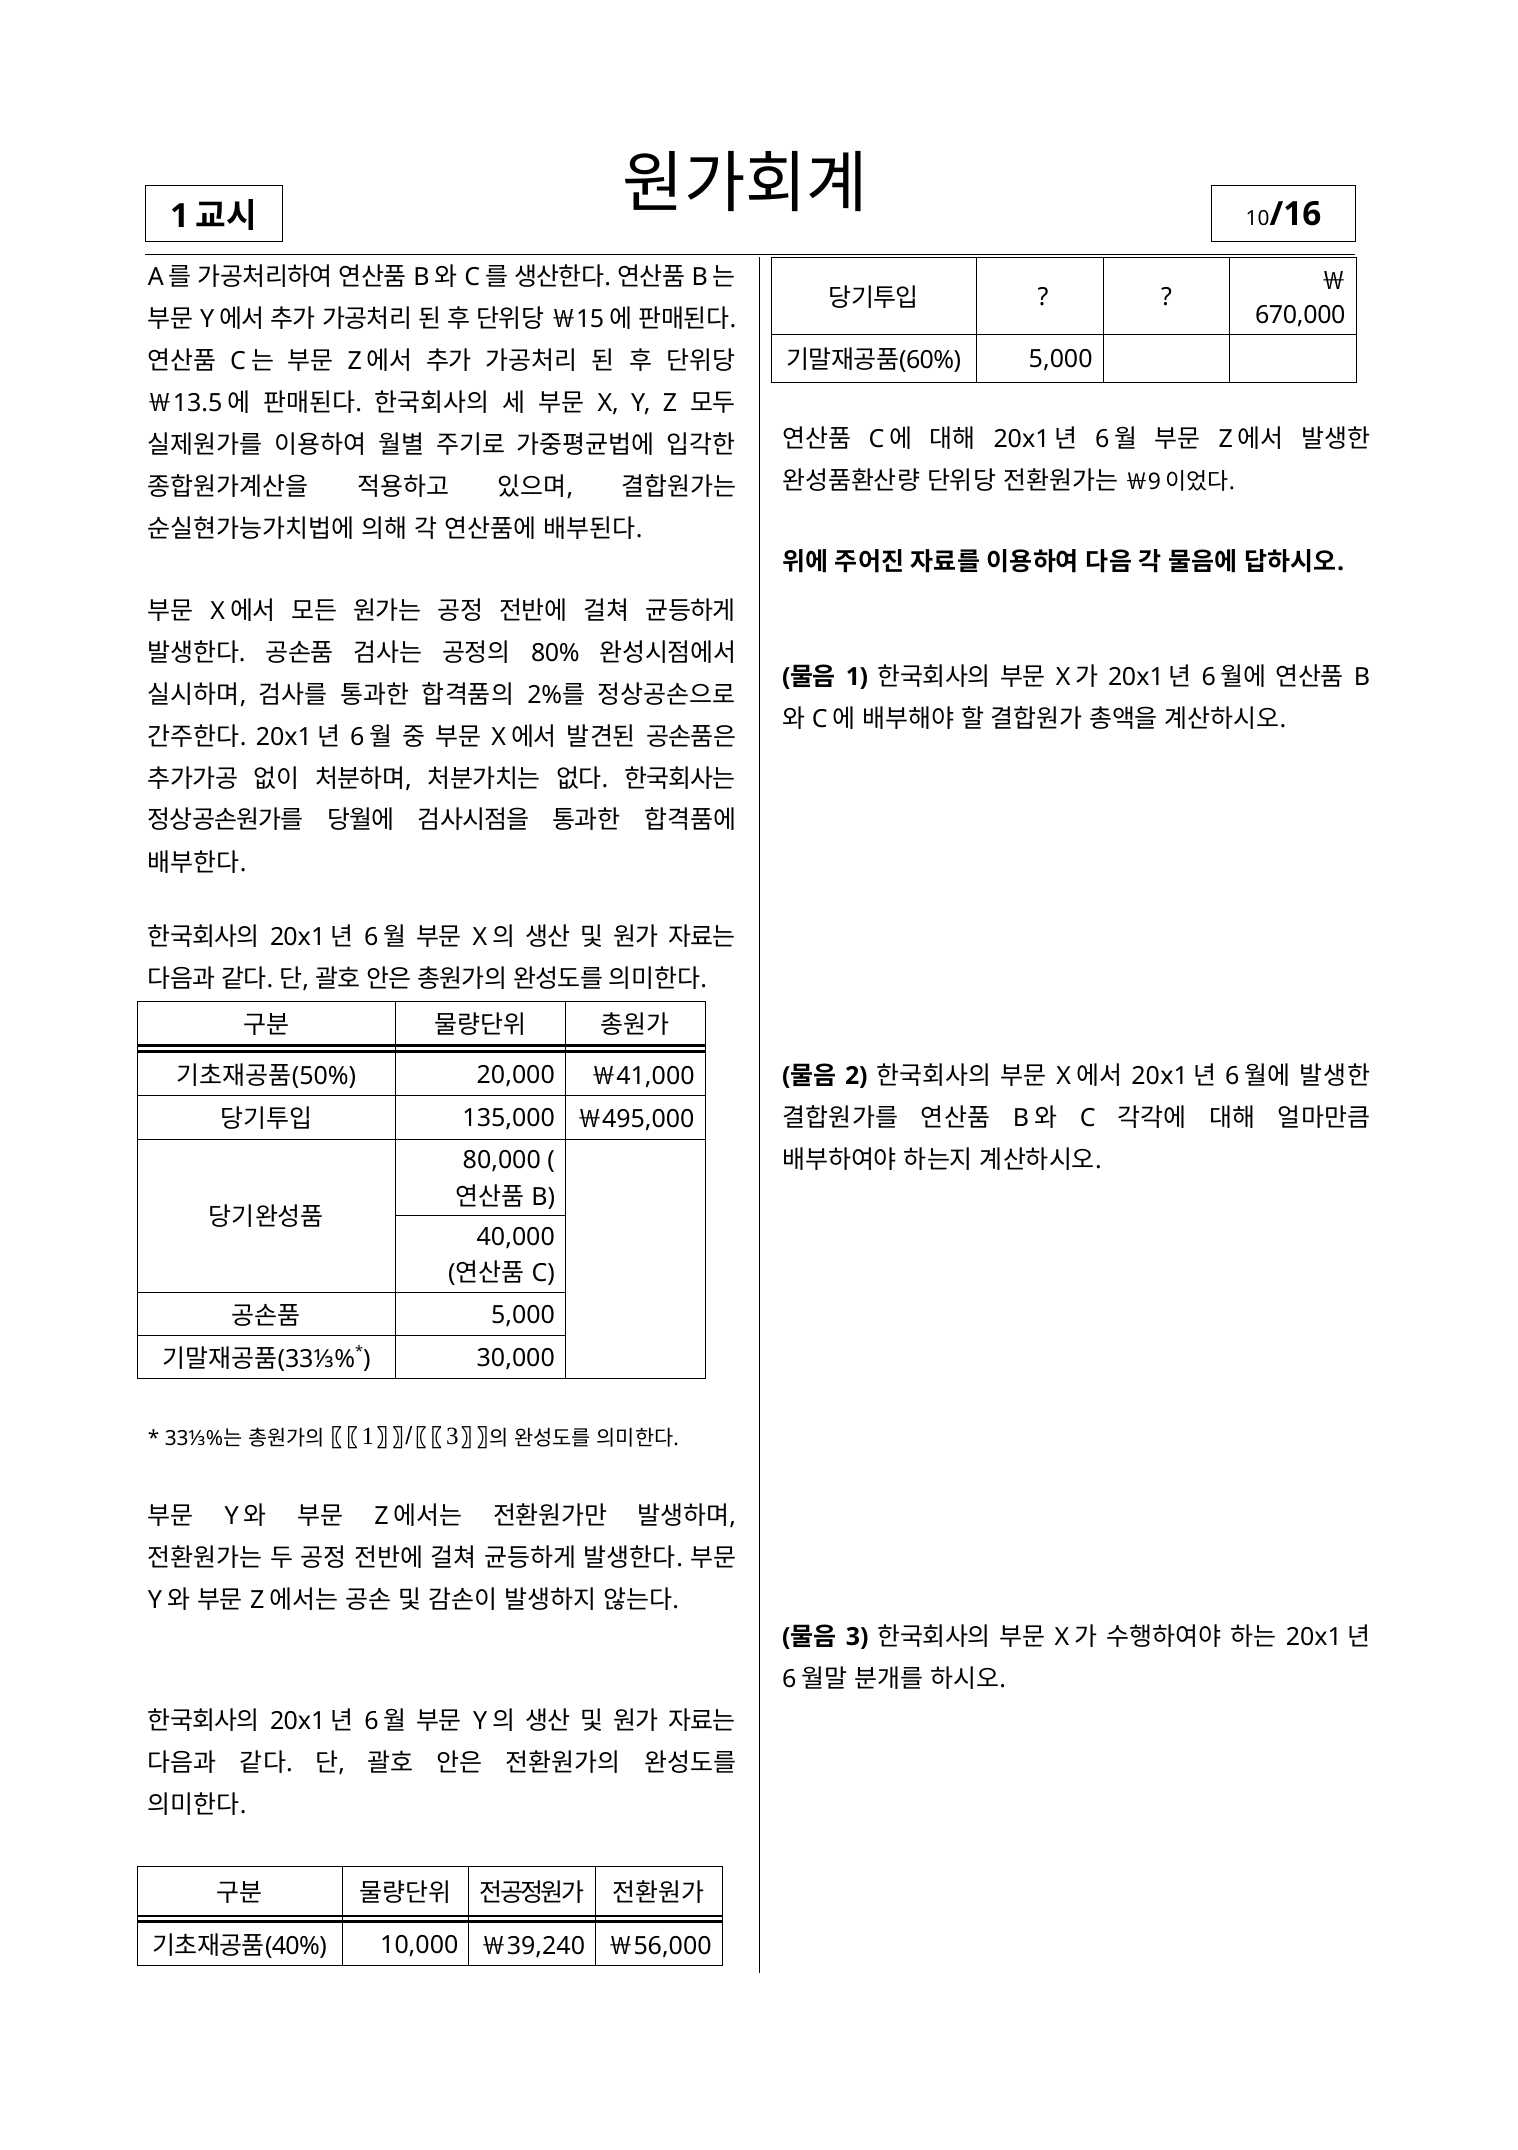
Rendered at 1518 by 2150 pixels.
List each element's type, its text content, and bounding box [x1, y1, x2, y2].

table_cell 기말재공품(60%) [772, 335, 976, 382]
table_cell ￦670,000 [1230, 258, 1356, 333]
text * 33⅓%는 총원가의 의 완성도를 의미한다. [148, 1421, 736, 1451]
table_cell 기초재공품(40%) [138, 1923, 342, 1965]
table_cell 당기투입 [138, 1096, 395, 1138]
text (물음 3) 한국회사의 부문 X가 수행하여야 하는 20x1년 6월말 분개를 하시오. [782, 1616, 1370, 1694]
text 연산품 C에 대해 20x1년 6월 부문 Z에서 발생한 완성품환산량 단위당 전환원가는 ￦9이었다. [782, 418, 1370, 496]
table_header 전공정원가 [469, 1867, 595, 1914]
table_cell ? [1104, 258, 1229, 333]
text 한국회사의 20x1년 6월 부문 X의 생산 및 원가 자료는 다음과 같다. 단, 괄호 안은 총원가의 완성도를 의미한다. [148, 917, 736, 995]
table_cell 80,000 (연산품 B) [396, 1140, 565, 1215]
table_cell 5,000 [977, 335, 1103, 382]
table_cell 10,000 [343, 1923, 468, 1965]
table_header 구분 [138, 1002, 395, 1044]
table_cell ? [977, 258, 1103, 333]
table_cell [566, 1140, 705, 1378]
text 위에 주어진 자료를 이용하여 다음 각 물음에 답하시오. [782, 542, 1370, 578]
table_cell 당기투입 [772, 258, 976, 333]
table_cell ￦41,000 [566, 1053, 705, 1095]
table_header 전환원가 [596, 1867, 722, 1914]
table_cell 기초재공품(50%) [138, 1053, 395, 1095]
table_cell 5,000 [396, 1293, 565, 1335]
table_cell ￦495,000 [566, 1096, 705, 1138]
table_cell ￦56,000 [596, 1923, 722, 1965]
table_cell [1104, 335, 1229, 382]
table_cell 135,000 [396, 1096, 565, 1138]
table_cell ￦39,240 [469, 1923, 595, 1965]
table_cell 당기완성품 [138, 1140, 395, 1292]
table_cell 기말재공품(33⅓%*) [138, 1336, 395, 1378]
table_cell 30,000 [396, 1336, 565, 1378]
table_cell 40,000 (연산품 C) [396, 1216, 565, 1292]
text (물음 2) 한국회사의 부문 X에서 20x1년 6월에 발생한 결합원가를 연산품 B와 C 각각에 대해 얼마만큼 배부하여야 하는지 계산하시오. [782, 1056, 1370, 1176]
table_header 구분 [138, 1867, 342, 1914]
text 한국회사의 20x1년 6월 부문 Y의 생산 및 원가 자료는 다음과 같다. 단, 괄호 안은 전환원가의 완성도를 의미한다. [148, 1701, 736, 1821]
text 부문 Y와 부문 Z에서는 전환원가만 발생하며, 전환원가는 두 공정 전반에 걸쳐 균등하게 발생한다. 부문 Y와 부문 Z에서는 공손 및 감손이 발생하지 않는다. [148, 1496, 736, 1616]
table_cell [1230, 335, 1356, 382]
table_header 총원가 [566, 1002, 705, 1044]
table_cell 20,000 [396, 1053, 565, 1095]
table_header 물량단위 [343, 1867, 468, 1914]
text 부문 X에서 모든 원가는 공정 전반에 걸쳐 균등하게 발생한다. 공손품 검사는 공정의 80% 완성시점에서 실시하며, 검사를 통과한 합격품의 2%를 정상공손으로 간주한다. 20x1년 6월 중 부문 X에서 발견된 공손품은 추가가공 없이 처분하며, 처분가치는 없다. 한국회사는 정상공손원가를 당월에 검사시점을 통과한 합격품에 배부한다. [148, 590, 736, 878]
table_header 물량단위 [396, 1002, 565, 1044]
table_cell 공손품 [138, 1293, 395, 1335]
text (물음 1) 한국회사의 부문 X가 20x1년 6월에 연산품 B와 C에 배부해야 할 결합원가 총액을 계산하시오. [782, 656, 1370, 734]
